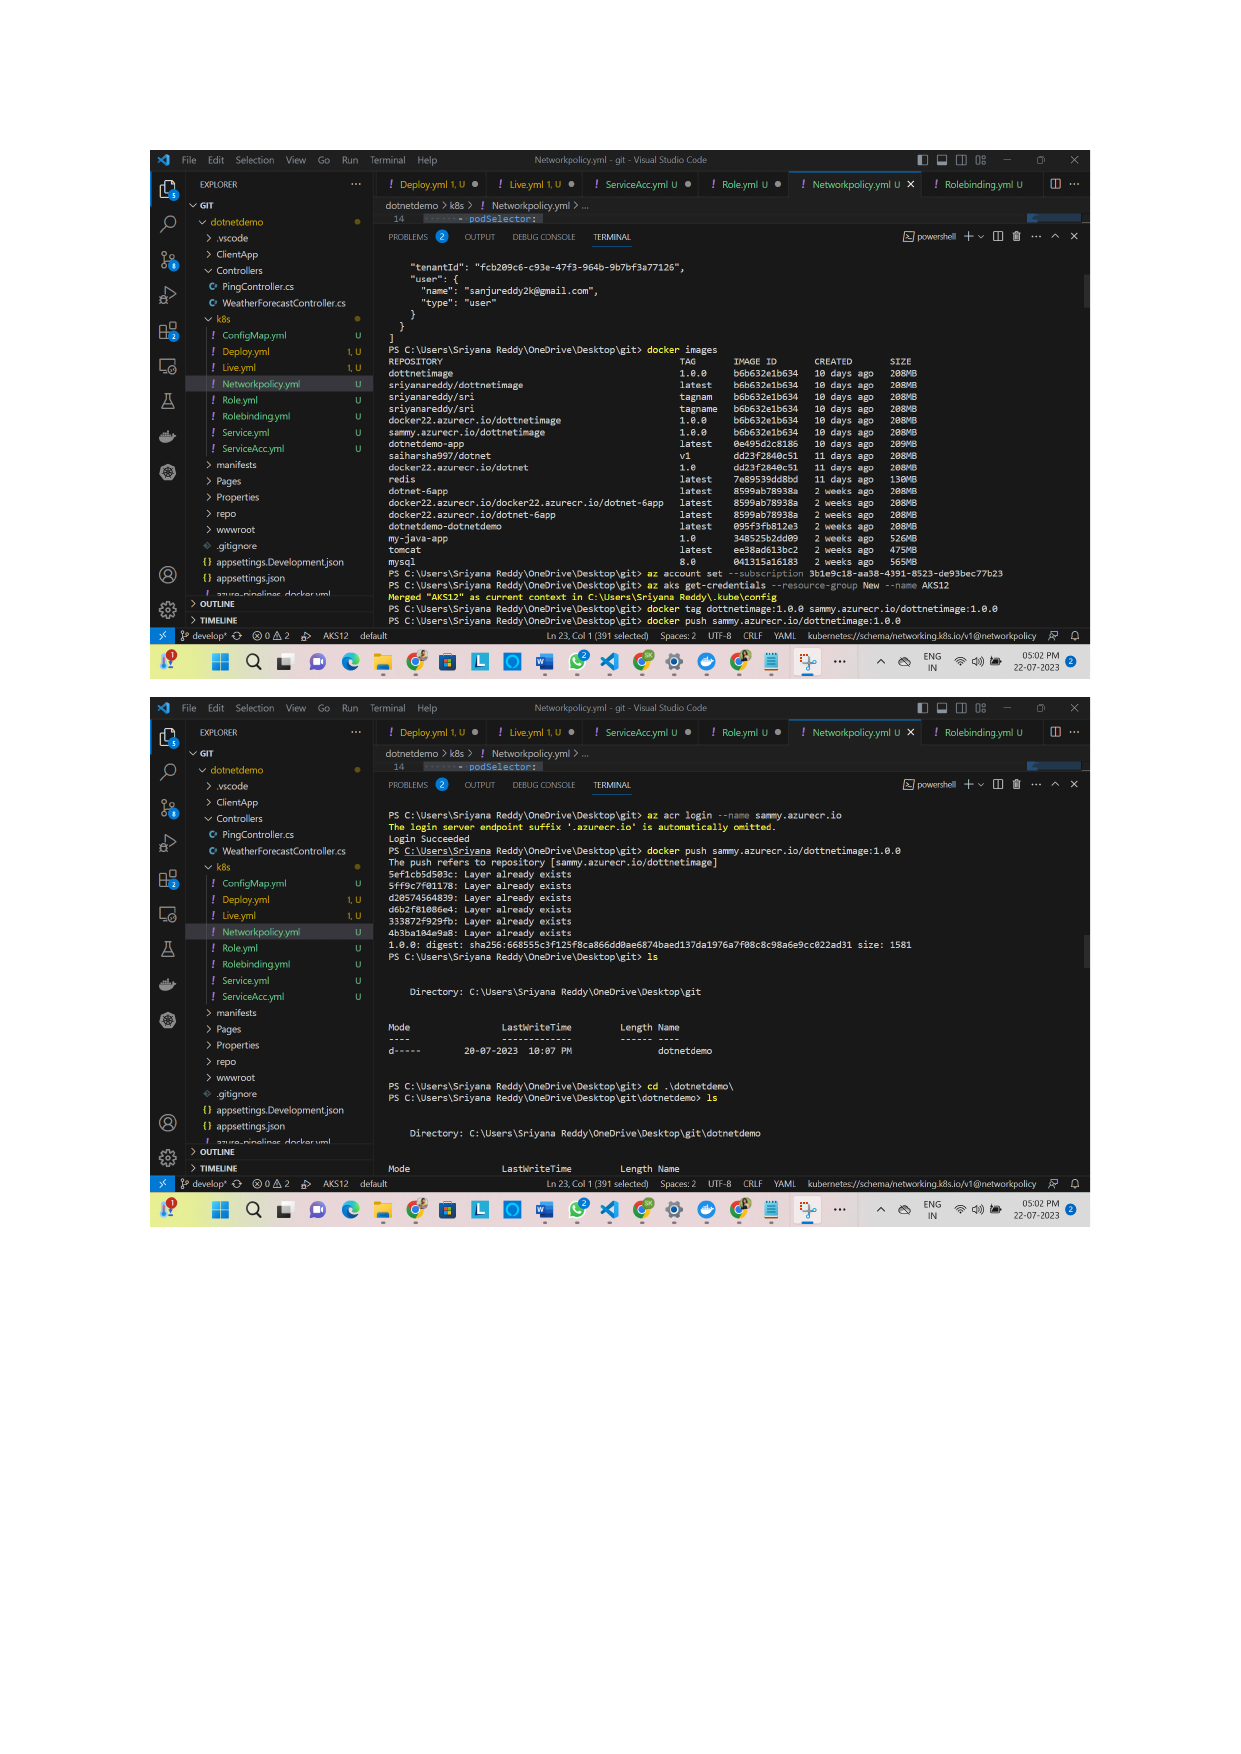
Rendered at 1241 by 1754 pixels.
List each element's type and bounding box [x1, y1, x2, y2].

picture [150, 697, 1091, 1227]
picture [150, 150, 1091, 679]
